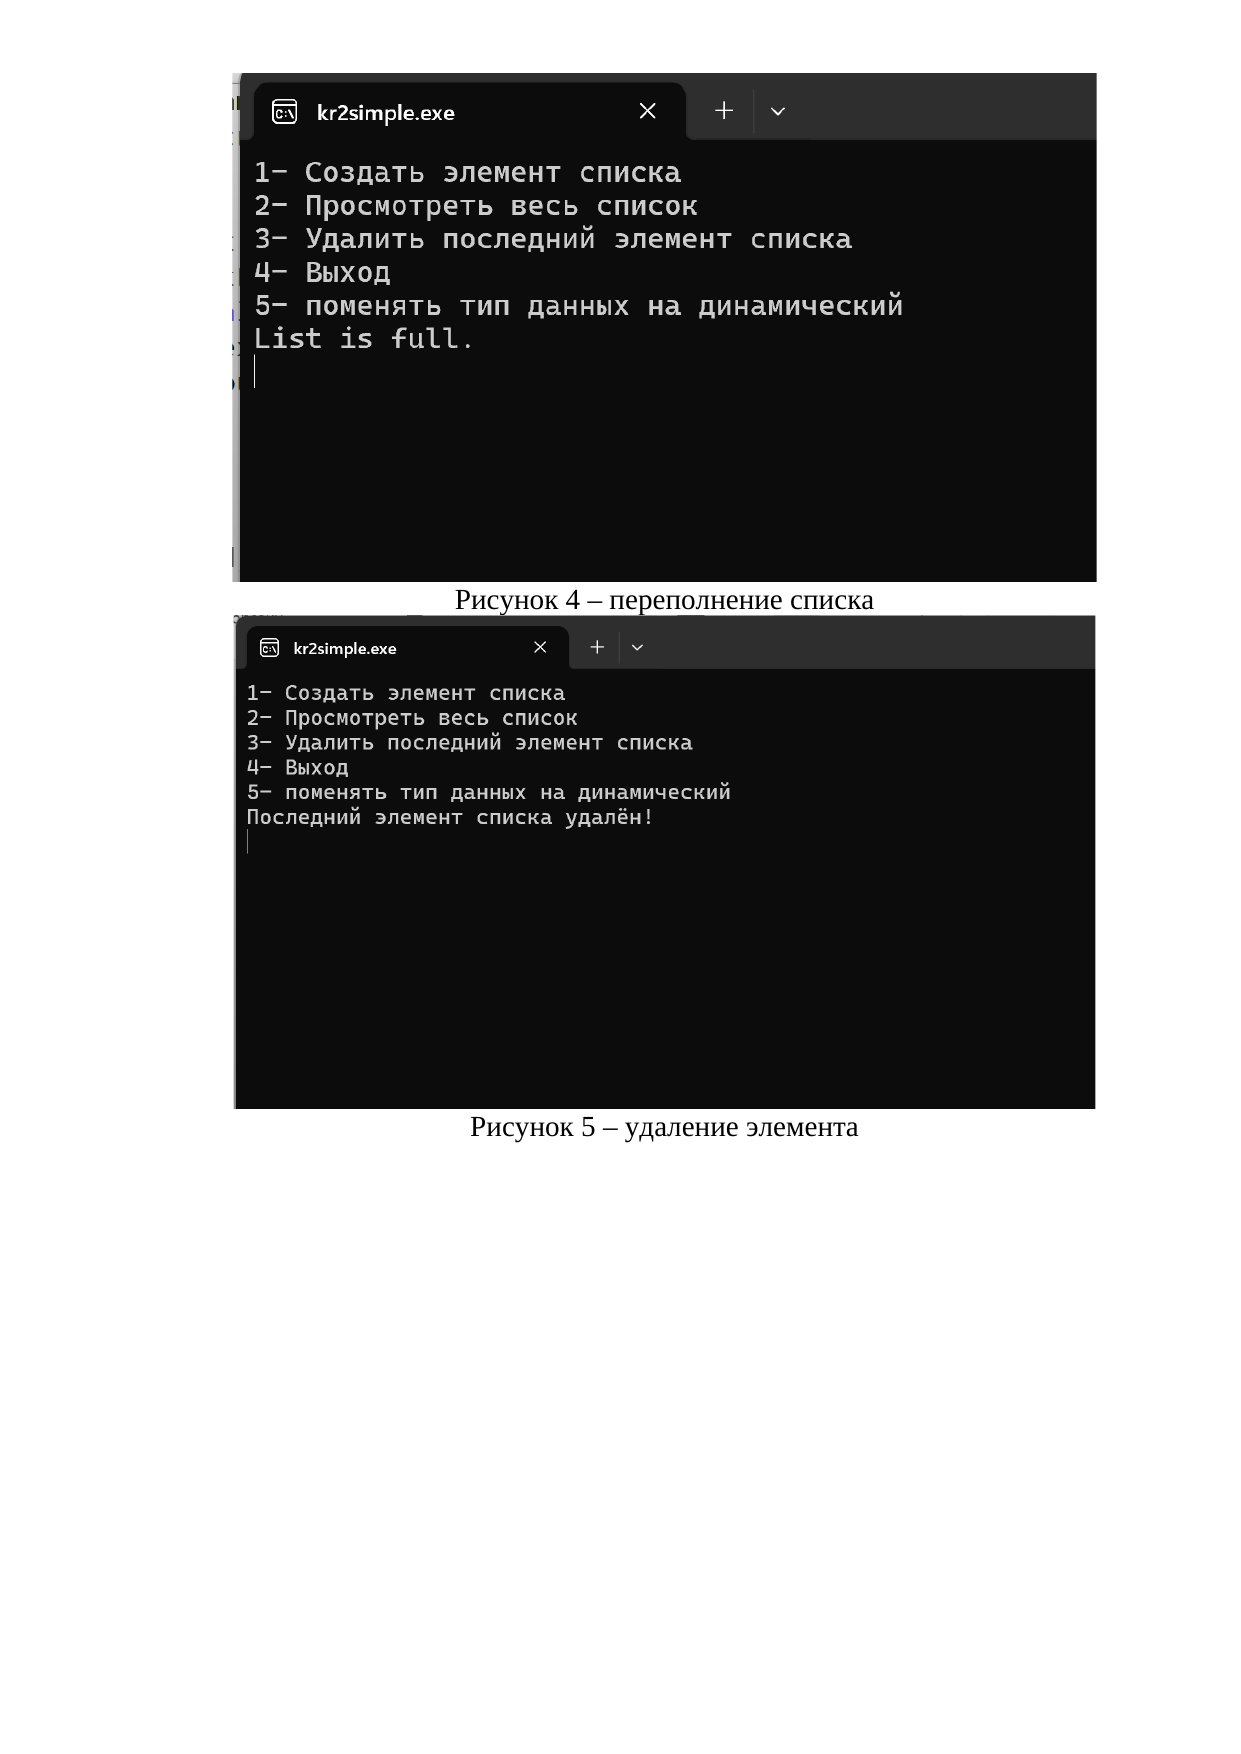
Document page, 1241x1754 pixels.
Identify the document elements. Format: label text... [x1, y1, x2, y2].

picture [233, 615, 1096, 1109]
picture [232, 73, 1097, 582]
text Рисунок 5 – удаление элемента [177, 1109, 1152, 1142]
text Рисунок 4 – переполнение списка [177, 582, 1152, 616]
